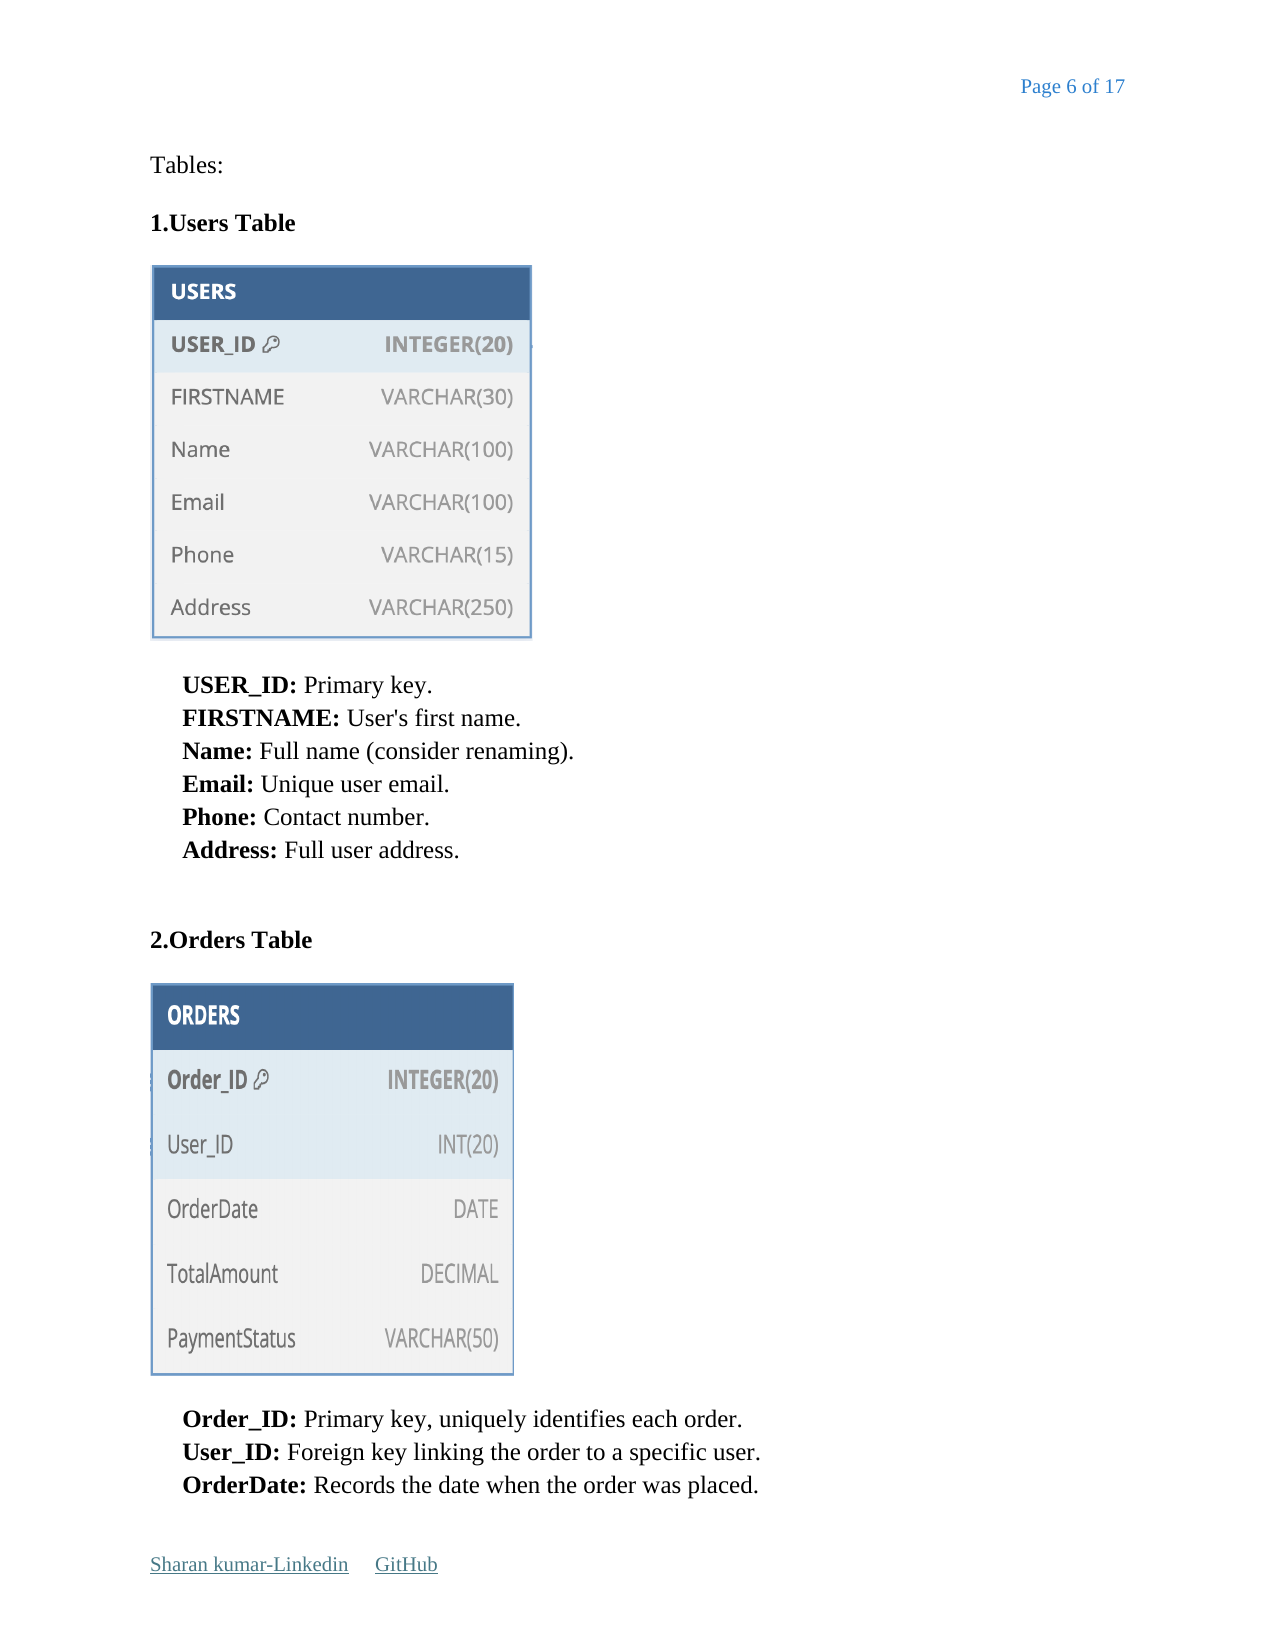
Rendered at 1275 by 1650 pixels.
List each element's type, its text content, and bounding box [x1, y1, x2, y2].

text  OrderDate: Records the date when the order was placed. [150, 1470, 1125, 1499]
picture [150, 265, 533, 641]
text  Address: Full user address. [150, 835, 1125, 864]
text  User_ID: Foreign key linking the order to a specific user. [150, 1437, 1125, 1466]
picture [150, 983, 514, 1376]
text 2.Orders Table [150, 926, 1125, 954]
text Tables: [150, 150, 1125, 179]
text  Name: Full name (consider renaming). [150, 736, 1125, 765]
text  Email: Unique user email. [150, 769, 1125, 798]
text 1.Users Table [150, 208, 1125, 237]
text  Order_ID: Primary key, uniquely identifies each order. [150, 1404, 1125, 1433]
text  Phone: Contact number. [150, 802, 1125, 831]
text  USER_ID: Primary key. [150, 670, 1125, 699]
text  FIRSTNAME: User's first name. [150, 703, 1125, 732]
